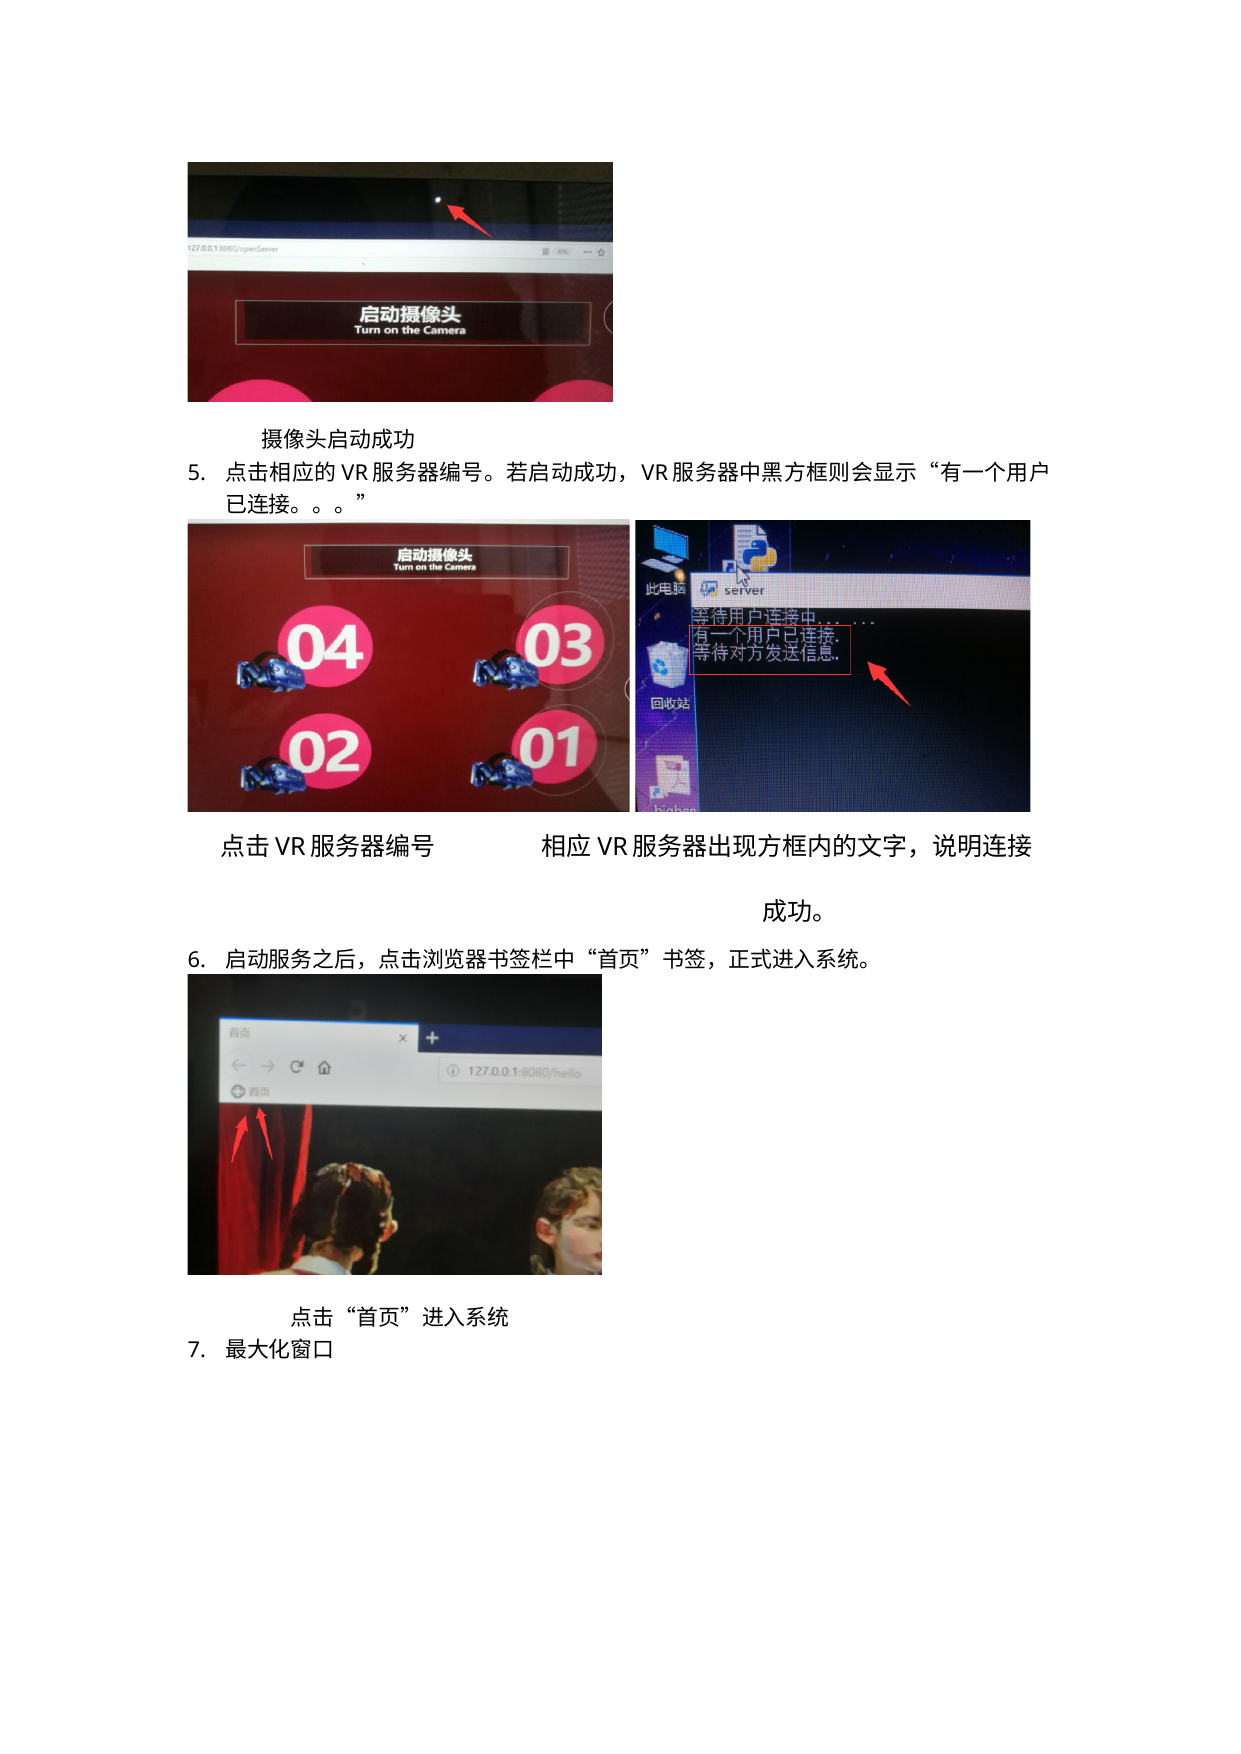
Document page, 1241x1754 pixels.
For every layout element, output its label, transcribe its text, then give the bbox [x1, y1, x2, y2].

list 启动服务之后，点击浏览器书签栏中“首页”书签，正式进入系统。 [187, 942, 1053, 974]
text 点击VR服务器编号 相应VR服务器出现方框内的文字，说明连接成功。 [187, 812, 1053, 942]
list 点击“首页”进入系统 [225, 1299, 1053, 1332]
list 最大化窗口 [187, 1332, 1053, 1364]
picture [187, 974, 602, 1275]
picture [187, 519, 630, 812]
picture [635, 520, 1031, 812]
picture [187, 162, 613, 402]
text 摄像头启动成功 [187, 422, 1053, 454]
list 点击相应的VR服务器编号。若启动成功，VR服务器中黑方框则会显示“有一个用户已连接。。。” [187, 454, 1053, 519]
